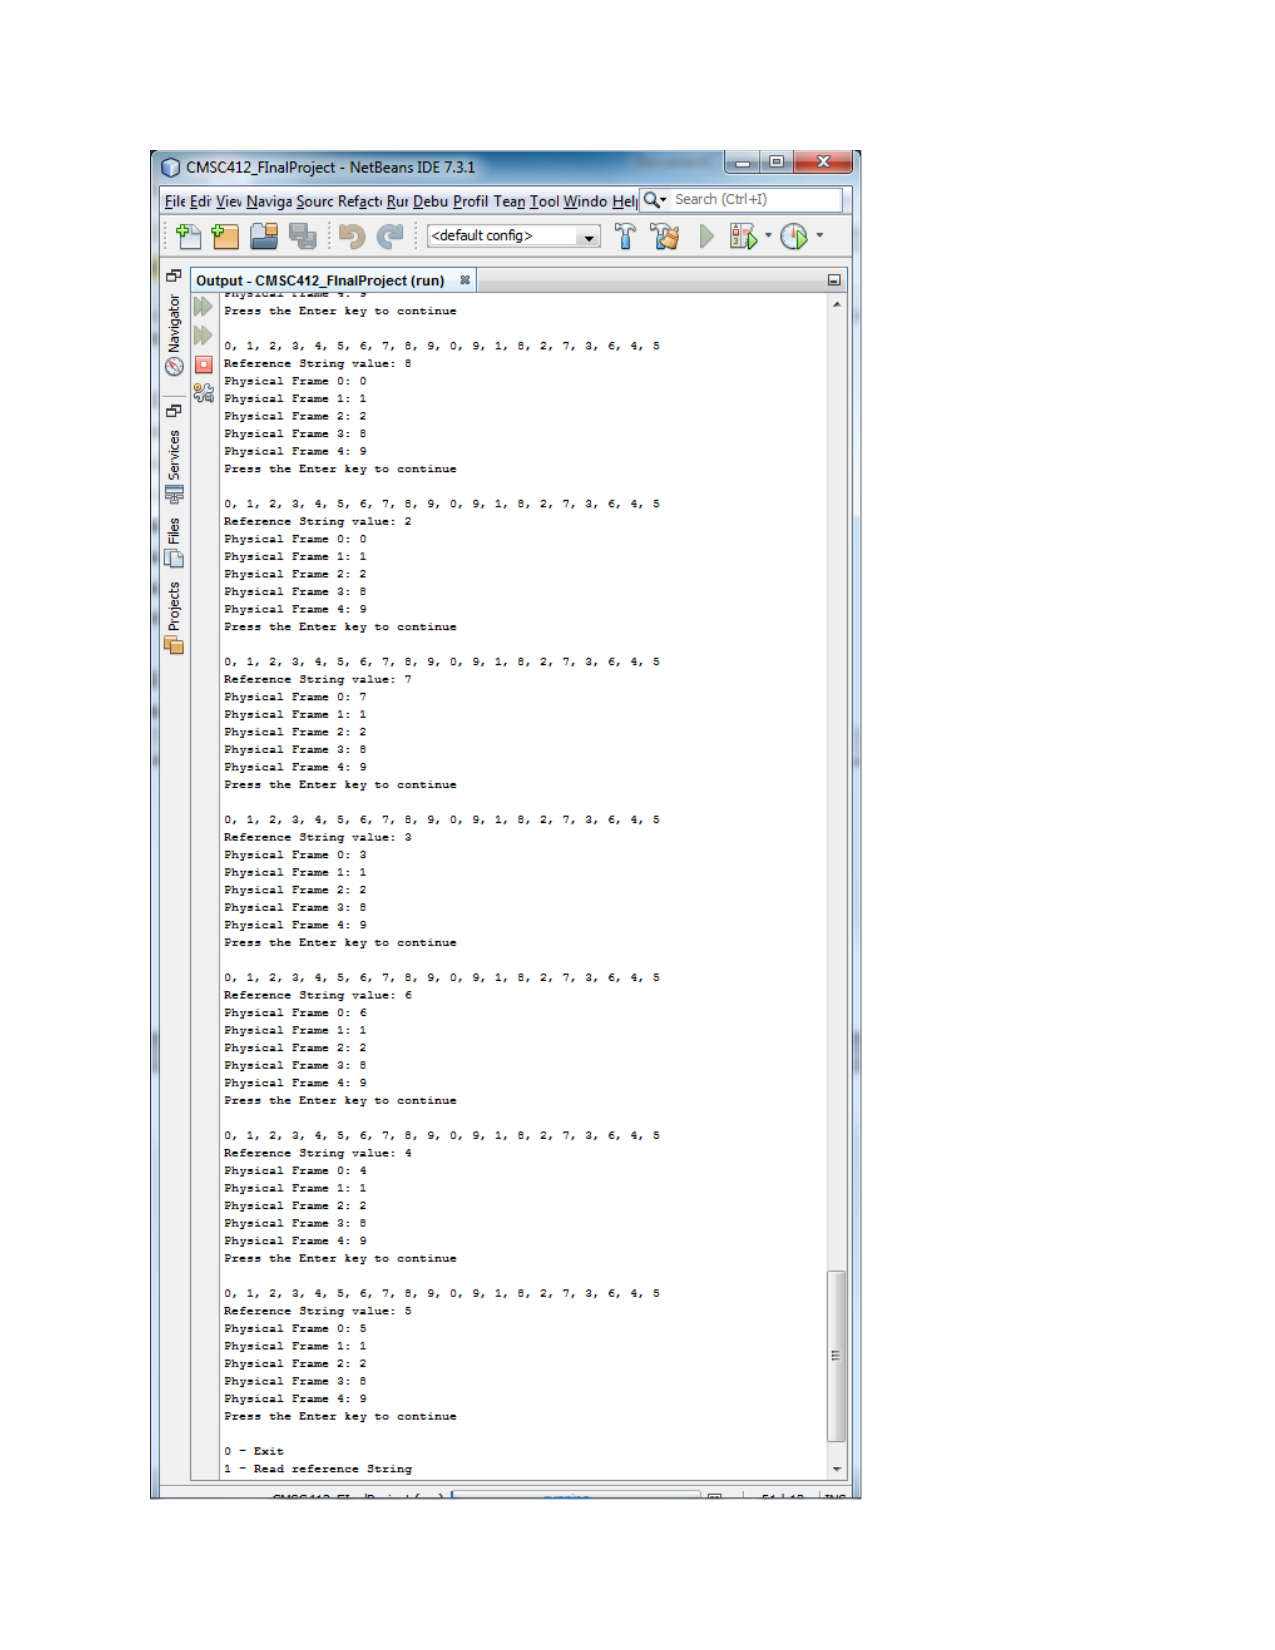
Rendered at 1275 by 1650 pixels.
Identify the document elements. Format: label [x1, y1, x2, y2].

picture [150, 150, 862, 1500]
